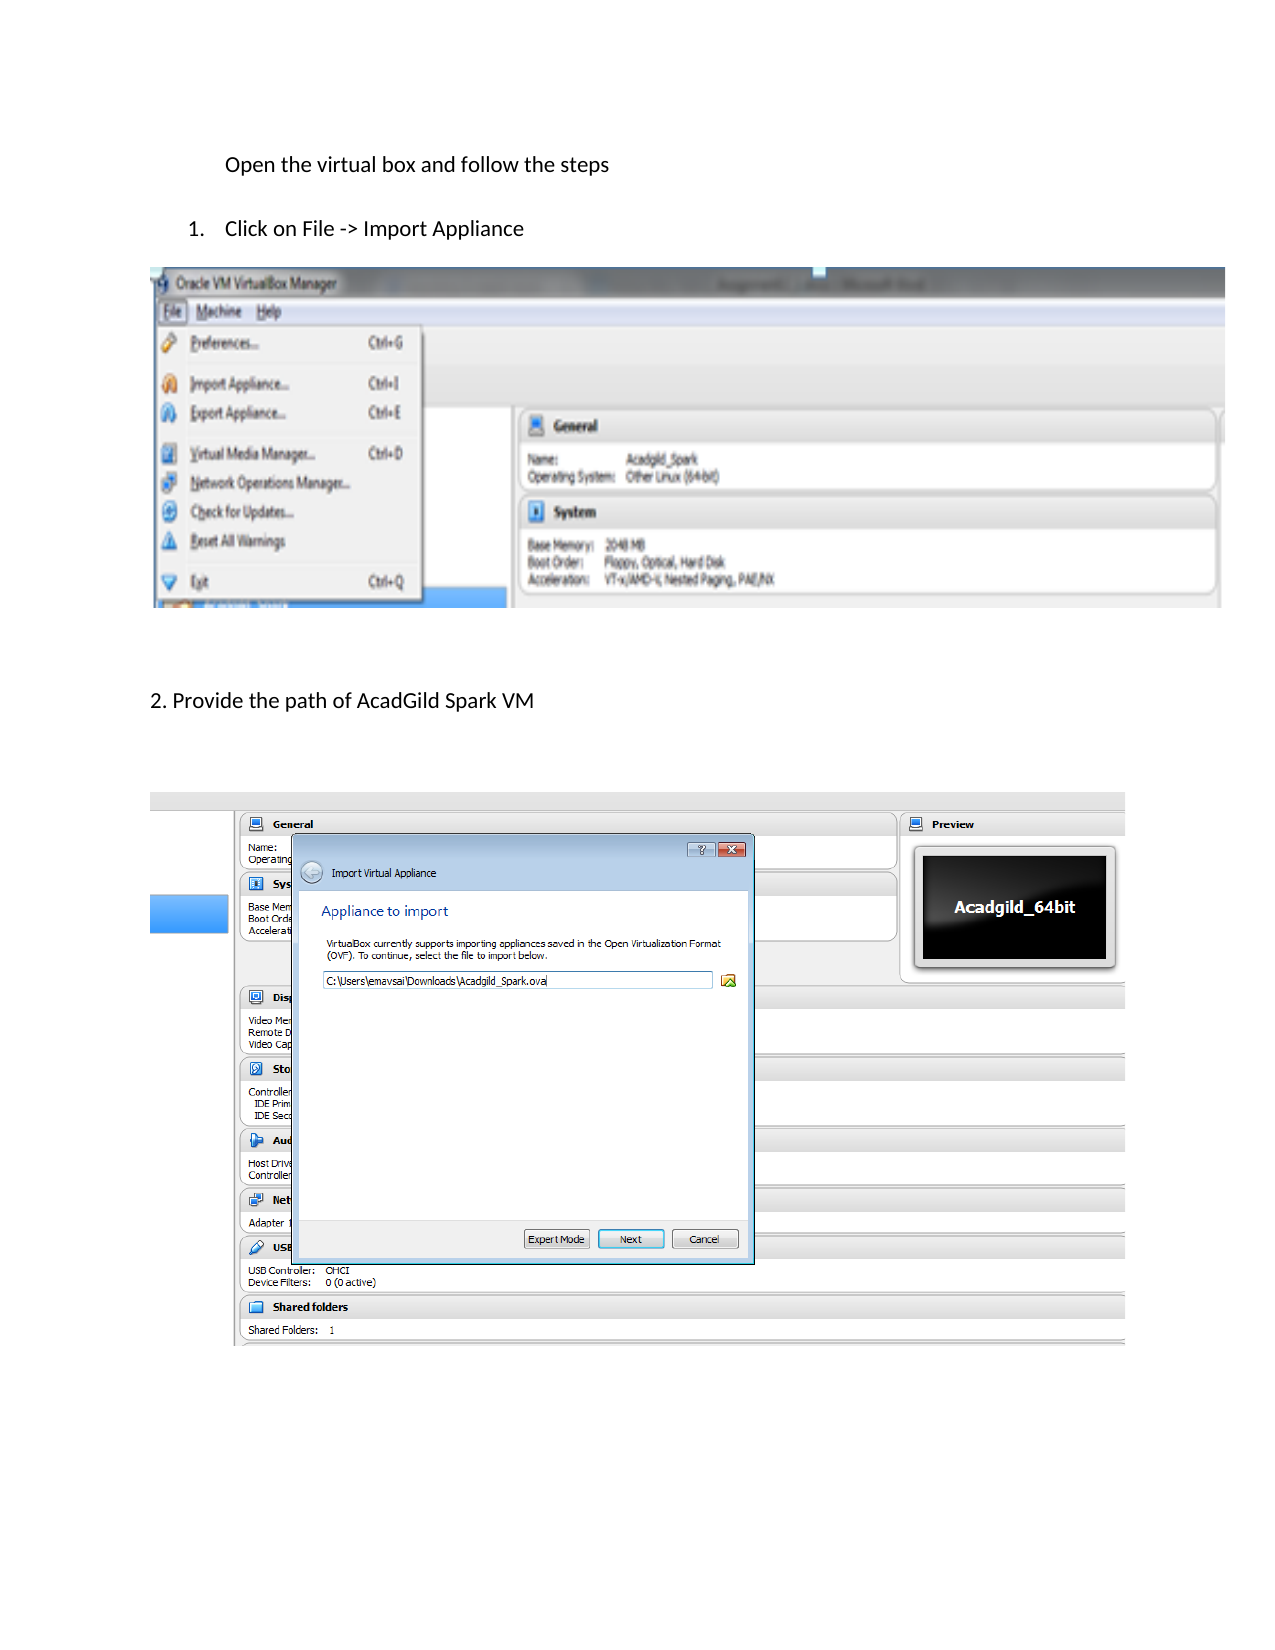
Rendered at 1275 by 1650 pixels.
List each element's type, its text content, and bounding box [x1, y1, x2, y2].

picture [150, 267, 1225, 608]
picture [150, 792, 1125, 1346]
list Click on File -> Import Appliance [187, 214, 1125, 242]
list Open the virtual box and follow the steps [225, 150, 1125, 178]
text 2. Provide the path of AcadGild Spark VM [150, 686, 1125, 714]
